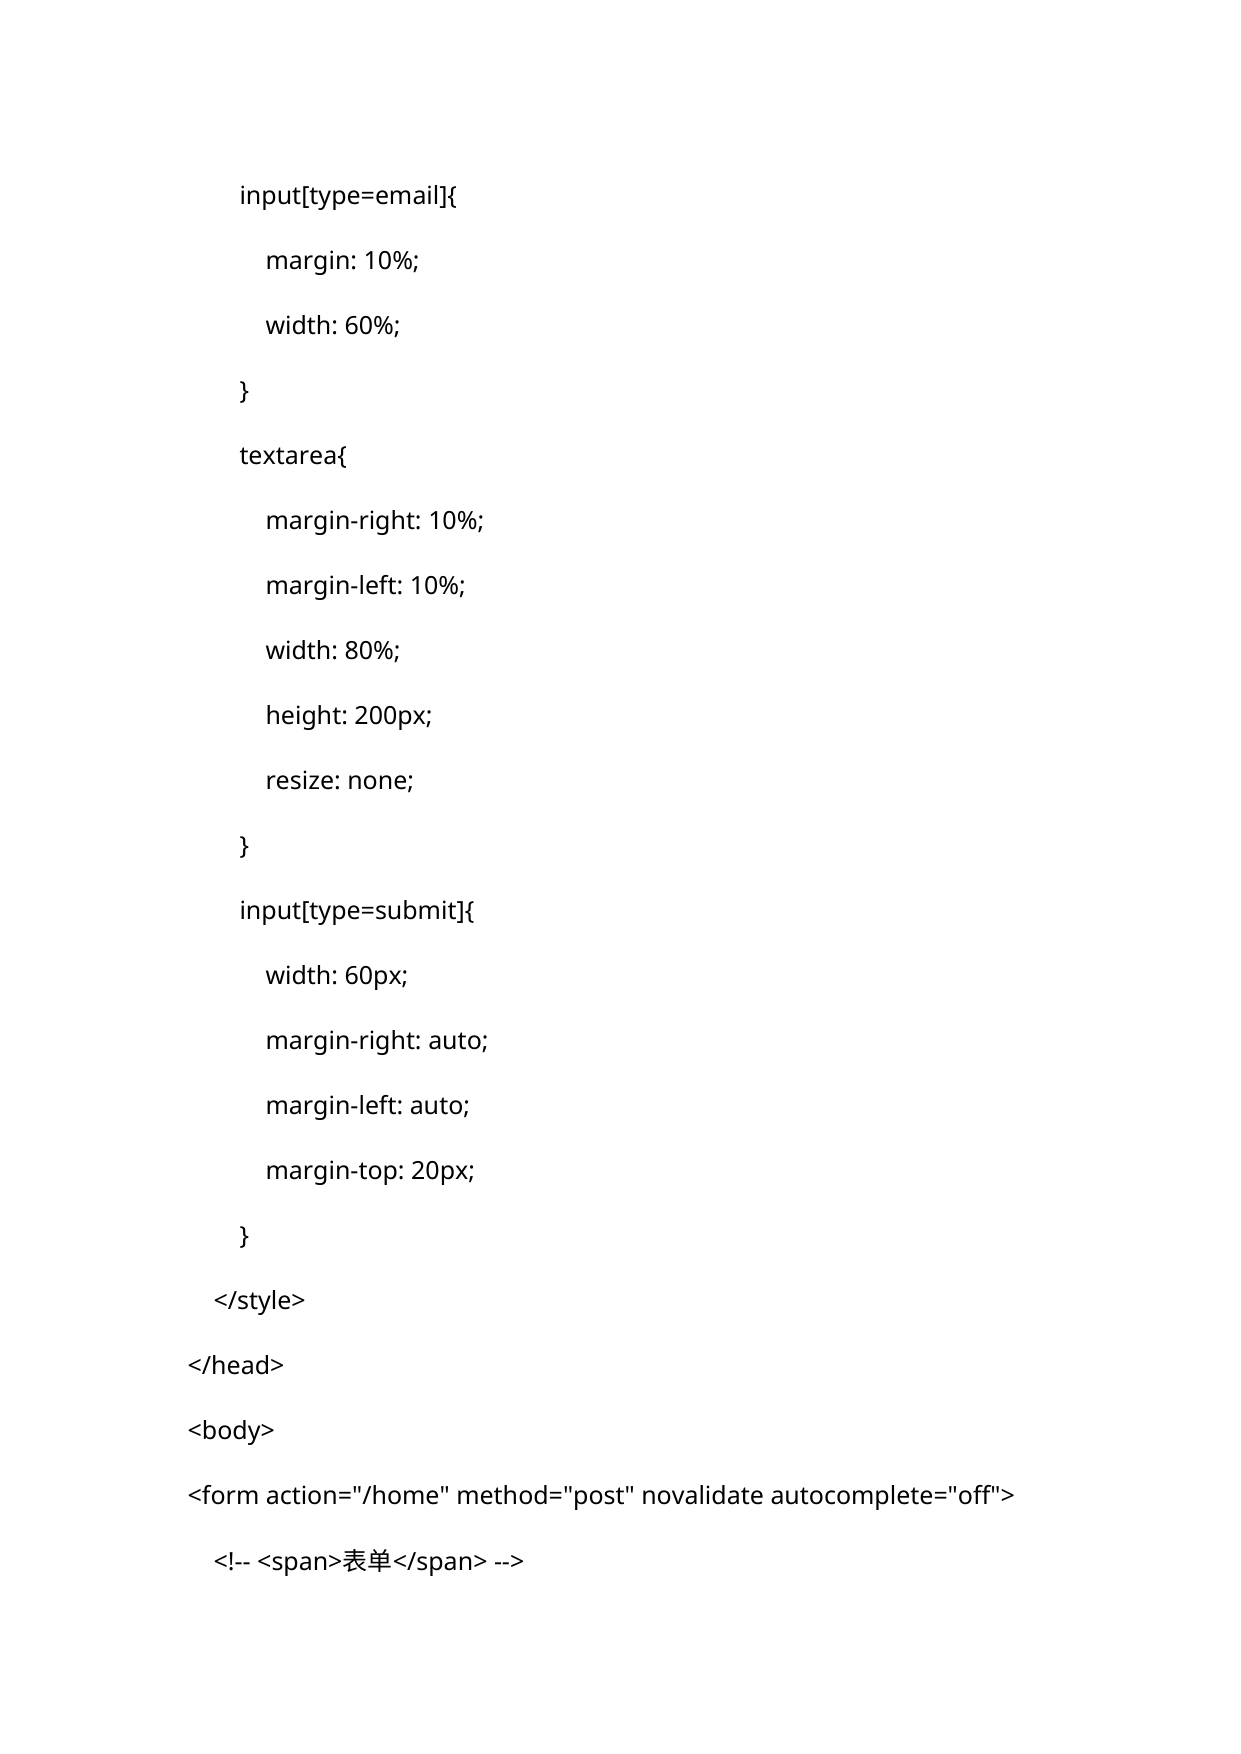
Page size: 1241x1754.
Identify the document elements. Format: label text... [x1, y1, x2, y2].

text margin-left: 10%; [187, 552, 1053, 617]
text width: 60%; [187, 292, 1053, 357]
text width: 80%; [187, 617, 1053, 682]
text } [187, 357, 1053, 422]
text resize: none; [187, 747, 1053, 812]
text </style> [187, 1267, 1053, 1332]
text </head> [187, 1332, 1053, 1397]
text textarea{ [187, 422, 1053, 487]
text margin-right: auto; [187, 1007, 1053, 1072]
text } [187, 812, 1053, 877]
text <form action="/home" method="post" novalidate autocomplete="off"> [187, 1462, 1053, 1527]
text margin: 10%; [187, 227, 1053, 292]
text <!-- <span>表单</span> --> [187, 1527, 1053, 1592]
text <body> [187, 1397, 1053, 1462]
text input[type=submit]{ [187, 877, 1053, 942]
text } [187, 1202, 1053, 1267]
text margin-top: 20px; [187, 1137, 1053, 1202]
text margin-right: 10%; [187, 487, 1053, 552]
text input[type=email]{ [187, 162, 1053, 227]
text margin-left: auto; [187, 1072, 1053, 1137]
text height: 200px; [187, 682, 1053, 747]
text width: 60px; [187, 942, 1053, 1007]
